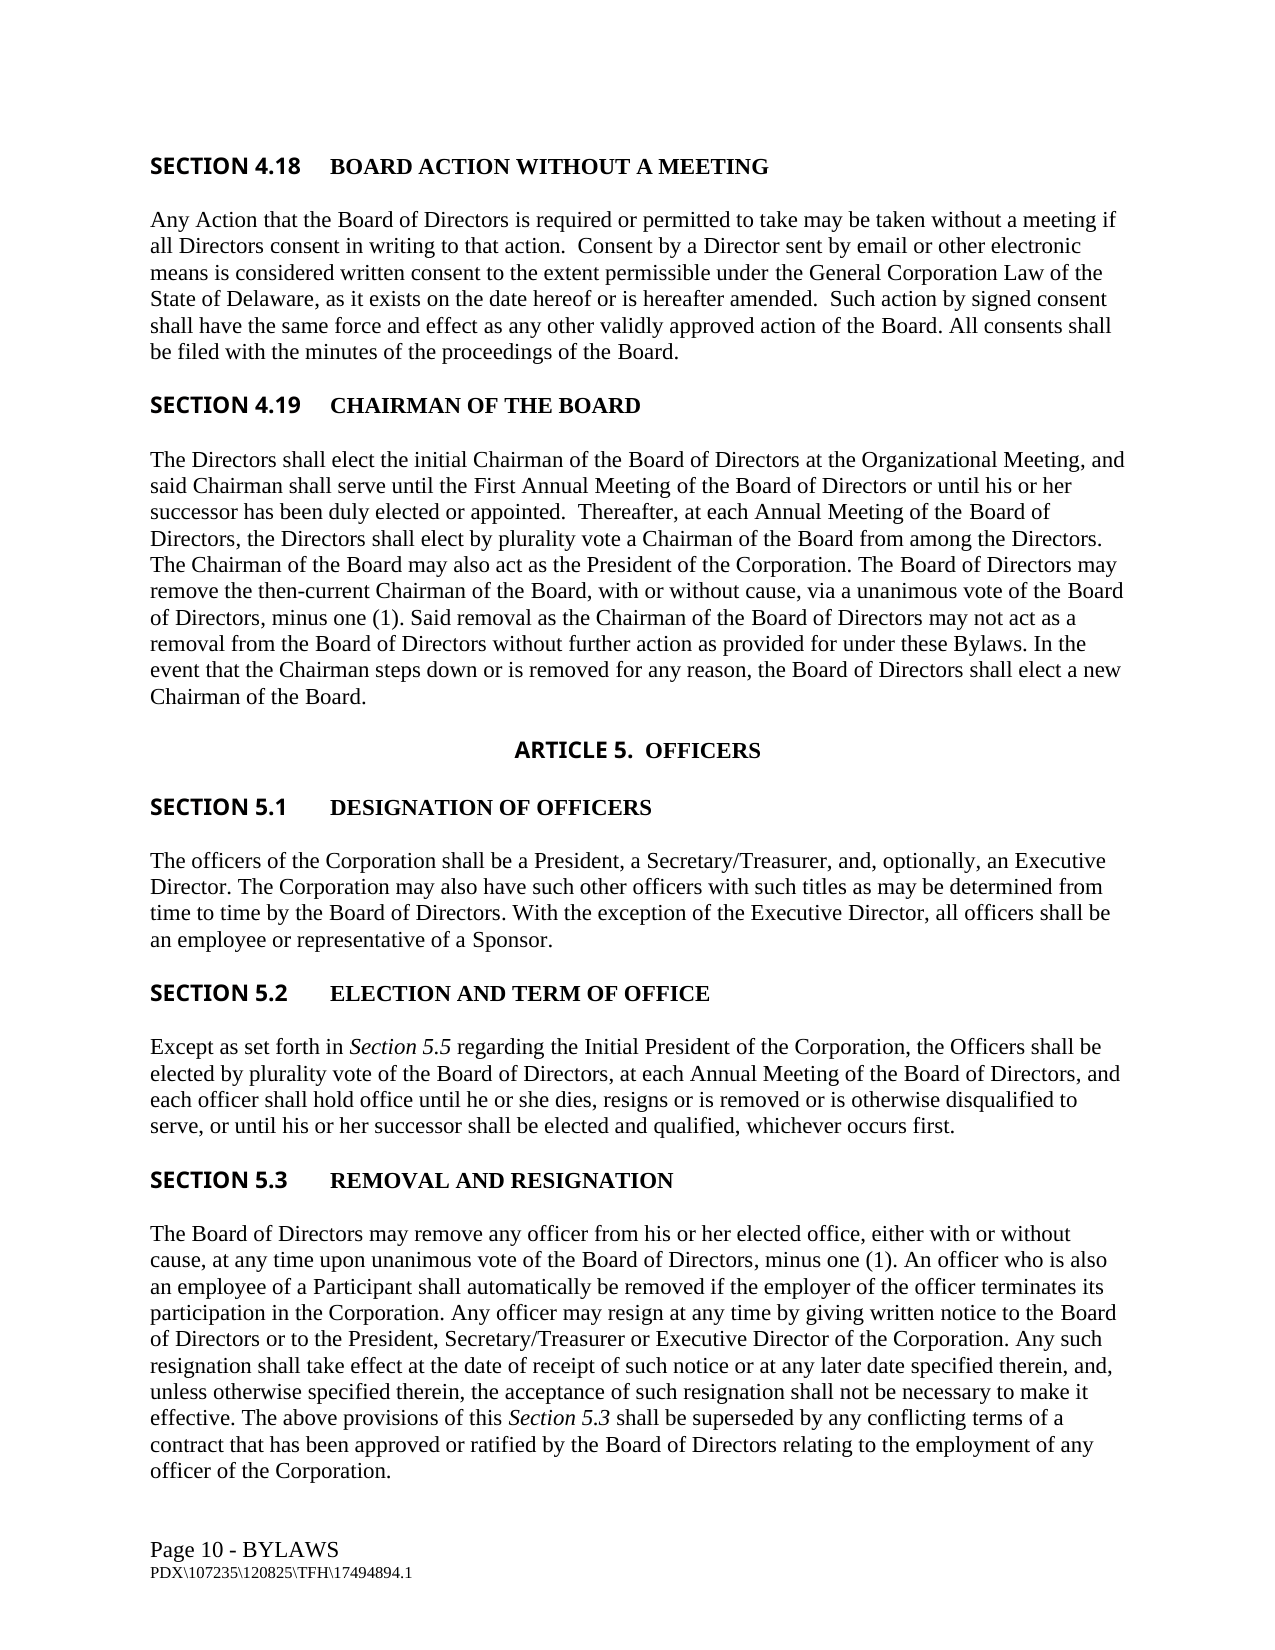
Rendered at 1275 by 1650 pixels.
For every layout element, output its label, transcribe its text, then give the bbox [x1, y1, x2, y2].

subtitle CHAIRMAN OF THE BOARD [150, 389, 1125, 421]
text Except as set forth in Section 5.5 regarding the Initial President of the Corporation, the Officers shall be elected by plurality vote of the Board of Directors, at each Annual Meeting of the Board of Directors, and each officer shall hold office until he or she dies, resigns or is removed or is otherwise disqualified to serve, or until his or her successor shall be elected and qualified, whichever occurs first. [150, 1033, 1125, 1139]
subtitle ELECTION AND TERM OF OFFICE [150, 977, 1125, 1008]
text The officers of the Corporation shall be a President, a Secretary/Treasurer, and, optionally, an Executive Director. The Corporation may also have such other officers with such titles as may be determined from time to time by the Board of Directors. With the exception of the Executive Director, all officers shall be an employee or representative of a Sponsor. [150, 847, 1125, 952]
text Any Action that the Board of Directors is required or permitted to take may be taken without a meeting if all Directors consent in writing to that action. Consent by a Director sent by email or other electronic means is considered written consent to the extent permissible under the General Corporation Law of the State of Delaware, as it exists on the date hereof or is hereafter amended. Such action by signed consent shall have the same force and effect as any other validly approved action of the Board. All consents shall be filed with the minutes of the proceedings of the Board. [150, 206, 1125, 364]
subtitle OFFICERS [150, 734, 1125, 765]
subtitle BOARD ACTION WITHOUT A MEETING [150, 150, 1125, 181]
subtitle DESIGNATION OF OFFICERS [150, 790, 1125, 822]
text The Board of Directors may remove any officer from his or her elected office, either with or without cause, at any time upon unanimous vote of the Board of Directors, minus one (1). An officer who is also an employee of a Participant shall automatically be removed if the employer of the officer terminates its participation in the Corporation. Any officer may resign at any time by giving written notice to the Board of Directors or to the President, Secretary/Treasurer or Executive Director of the Corporation. Any such resignation shall take effect at the date of receipt of such notice or at any later date specified therein, and, unless otherwise specified therein, the acceptance of such resignation shall not be necessary to make it effective. The above provisions of this Section 5.3 shall be superseded by any conflicting terms of a contract that has been approved or ratified by the Board of Directors relating to the employment of any officer of the Corporation. [150, 1220, 1125, 1483]
text The Directors shall elect the initial Chairman of the Board of Directors at the Organizational Meeting, and said Chairman shall serve until the First Annual Meeting of the Board of Directors or until his or her successor has been duly elected or appointed. Thereafter, at each Annual Meeting of the Board of Directors, the Directors shall elect by plurality vote a Chairman of the Board from among the Directors. The Chairman of the Board may also act as the President of the Corporation. The Board of Directors may remove the then-current Chairman of the Board, with or without cause, via a unanimous vote of the Board of Directors, minus one (1). Said removal as the Chairman of the Board of Directors may not act as a removal from the Board of Directors without further action as provided for under these Bylaws. In the event that the Chairman steps down or is removed for any reason, the Board of Directors shall elect a new Chairman of the Board. [150, 446, 1125, 709]
subtitle REMOVAL AND RESIGNATION [150, 1164, 1125, 1195]
